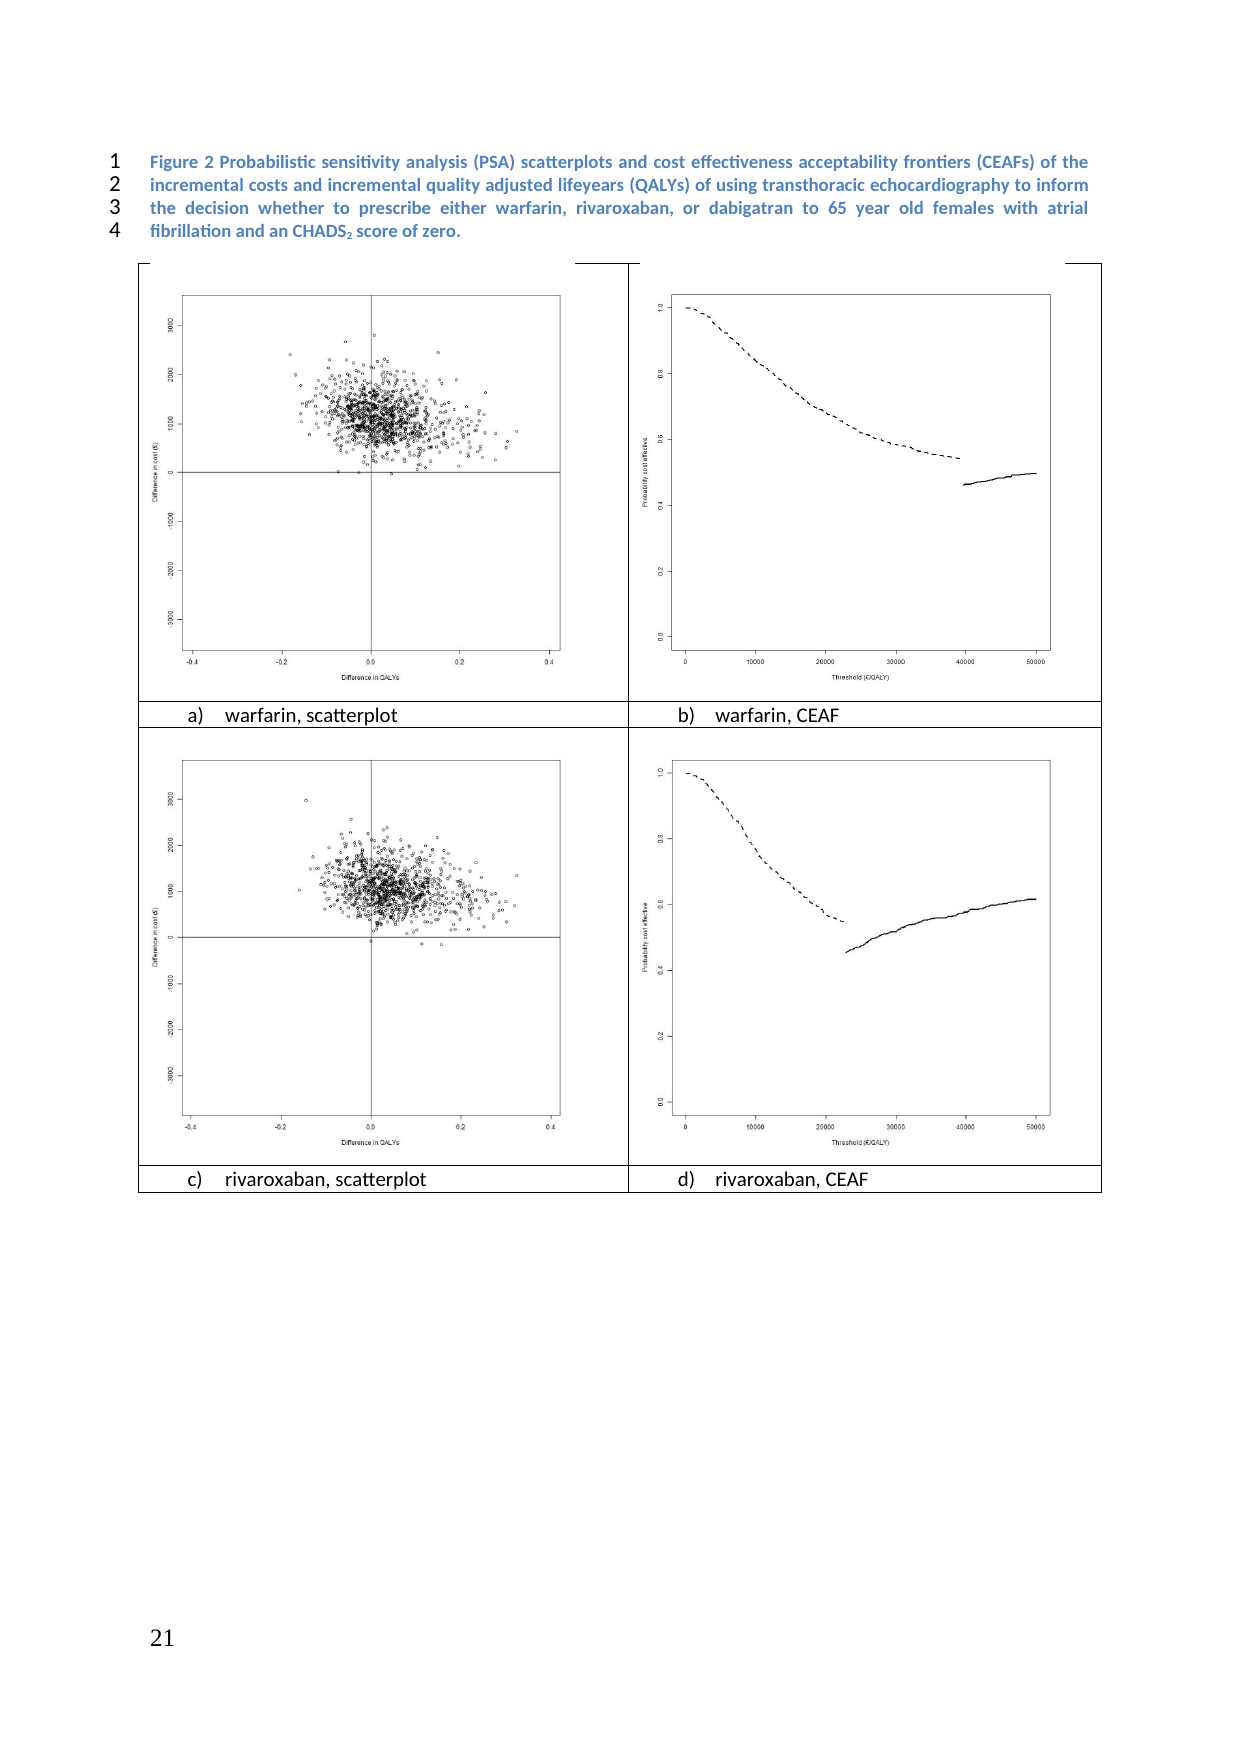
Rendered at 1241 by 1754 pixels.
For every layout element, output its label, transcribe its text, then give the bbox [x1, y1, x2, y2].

table_cell rivaroxaban, scatterplot [139, 1166, 628, 1192]
table_cell warfarin, scatterplot [139, 702, 628, 727]
table_header [629, 264, 1101, 701]
picture [150, 263, 576, 689]
picture [640, 728, 1066, 1154]
picture [640, 263, 1066, 689]
text Figure 2 Probabilistic sensitivity analysis (PSA) scatterplots and cost effectiveness acceptability frontiers (CEAFs) of the incremental costs and incremental quality adjusted lifeyears (QALYs) of using transthoracic echocardiography to inform the decision whether to prescribe either warfarin, rivaroxaban, or dabigatran to 65 year old females with atrial fibrillation and an CHADS2 score of zero. [150, 150, 1090, 242]
table_cell [629, 728, 1101, 1165]
table_header [139, 264, 628, 701]
table_cell rivaroxaban, CEAF [629, 1166, 1101, 1192]
picture [150, 728, 576, 1154]
table_cell warfarin, CEAF [629, 702, 1101, 727]
table_cell [139, 728, 628, 1165]
